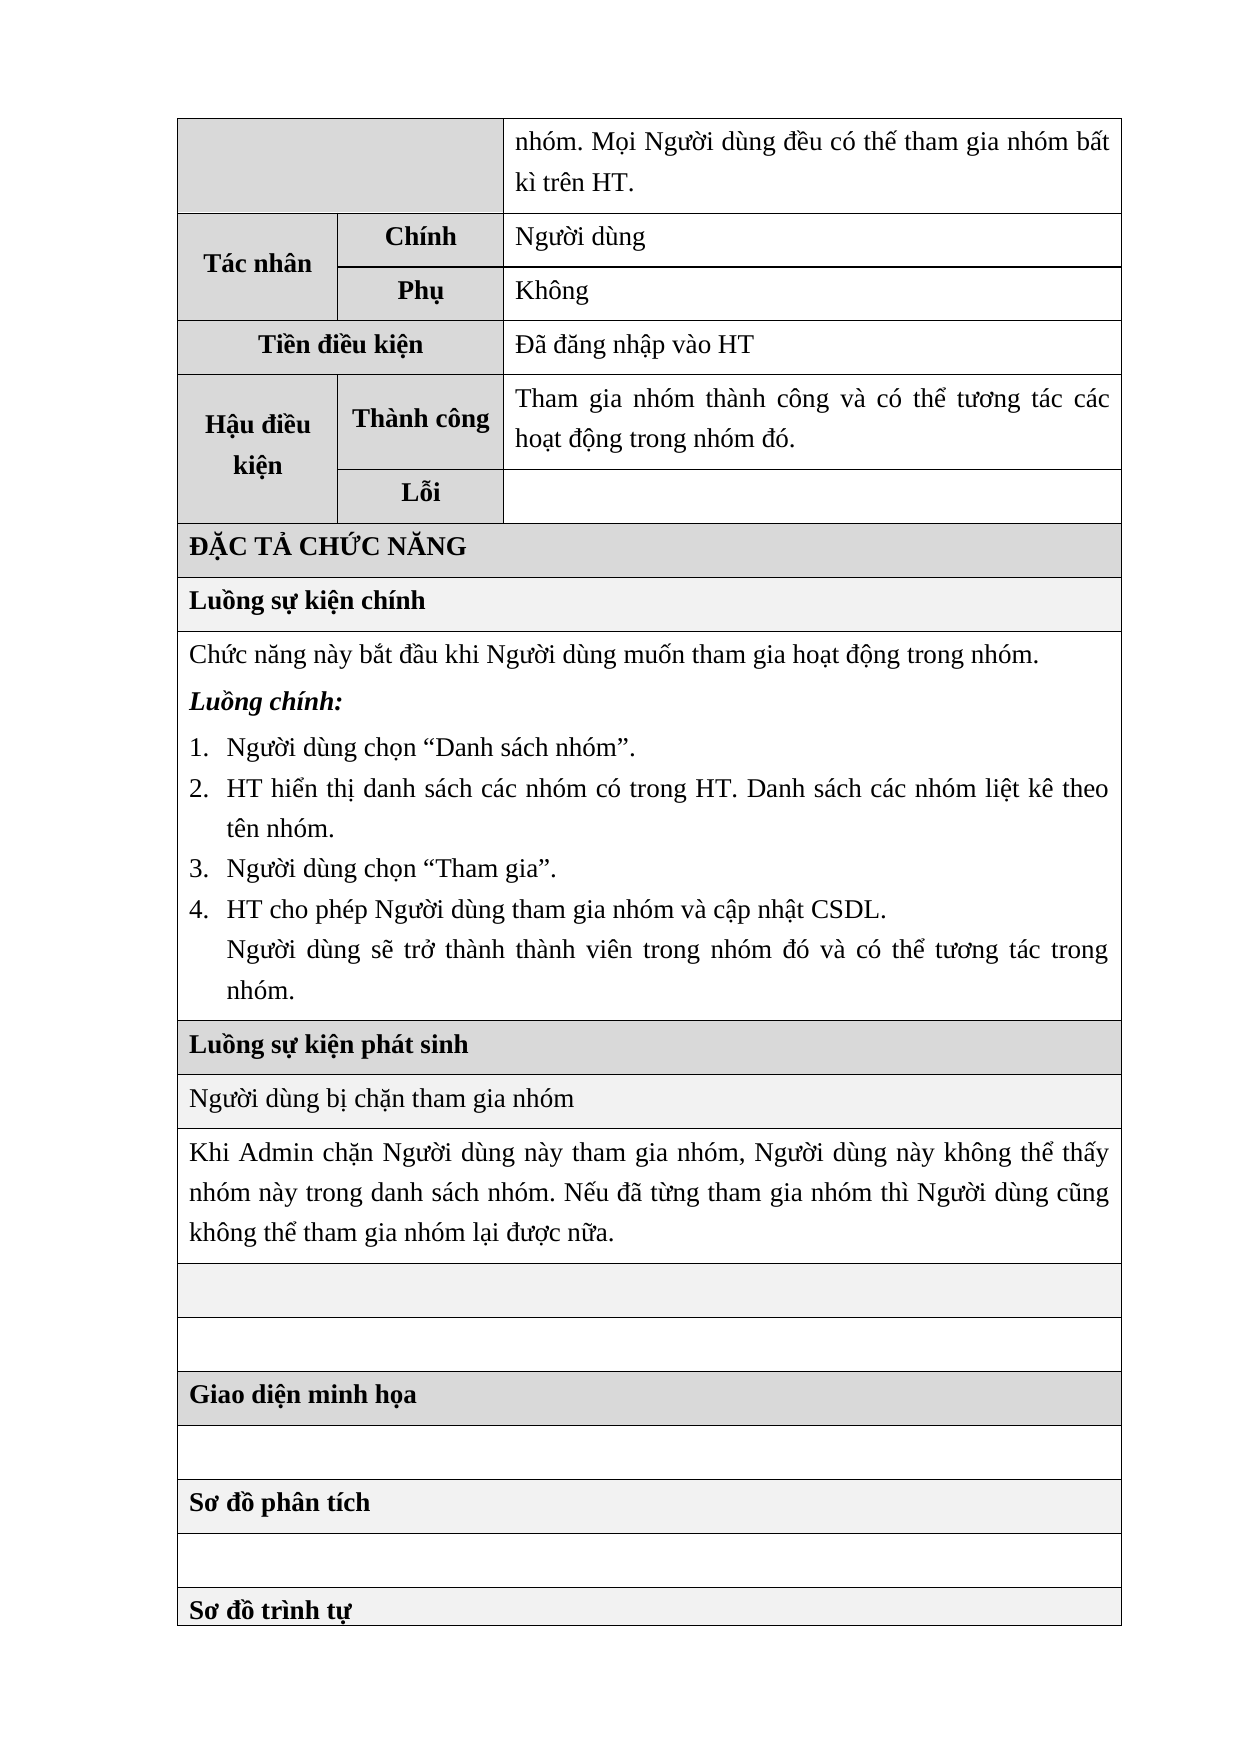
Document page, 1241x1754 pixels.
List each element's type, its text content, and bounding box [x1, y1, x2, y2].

table_cell Người dùng [504, 214, 1121, 266]
table_cell Sơ đồ trình tự [178, 1588, 1121, 1625]
table_cell Lỗi [338, 470, 503, 523]
table_cell [504, 470, 1121, 523]
table_cell Luồng sự kiện phát sinh [178, 1021, 1121, 1074]
table_cell Đã đăng nhập vào HT [504, 321, 1121, 374]
table_cell Phụ [338, 268, 503, 320]
table_cell ĐẶC TẢ CHỨC NĂNG [178, 524, 1121, 577]
table_cell Mô tả [178, 119, 503, 212]
table_cell [178, 1534, 1121, 1587]
table_cell [178, 1426, 1121, 1479]
table_cell Tiền điều kiện [178, 321, 503, 374]
table_cell [178, 1318, 1121, 1371]
table_cell Người dùng bị chặn tham gia nhóm [178, 1075, 1121, 1128]
table_cell Không [504, 268, 1121, 320]
table_cell Chức năng này bắt đầu khi Người dùng muốn tham gia hoạt động trong nhóm. Luồng chính: Người dùng chọn “Danh sách nhóm”. HT hiển thị danh sách các nhóm có trong HT. Danh sách các nhóm liệt kê theo tên nhóm. Người dùng chọn “Tham gia”. HT cho phép Người dùng tham gia nhóm và cập nhật CSDL. Người dùng sẽ trở thành thành viên trong nhóm đó và có thể tương tác trong nhóm. [178, 632, 1121, 1020]
table_cell Hậu điều kiện [178, 375, 337, 523]
table_cell Thành công [338, 375, 503, 469]
table_cell Chính [338, 214, 503, 266]
table_cell [178, 1264, 1121, 1317]
table_cell Tham gia nhóm thành công và có thể tương tác các hoạt động trong nhóm đó. [504, 375, 1121, 469]
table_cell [504, 119, 1121, 212]
table_cell Giao diện minh họa [178, 1372, 1121, 1425]
table_cell Khi Admin chặn Người dùng này tham gia nhóm, Người dùng này không thể thấy nhóm này trong danh sách nhóm. Nếu đã từng tham gia nhóm thì Người dùng cũng không thể tham gia nhóm lại được nữa. [178, 1129, 1121, 1263]
table_cell Tác nhân [178, 214, 337, 320]
table_cell Sơ đồ phân tích [178, 1480, 1121, 1533]
table_cell Luồng sự kiện chính [178, 578, 1121, 631]
